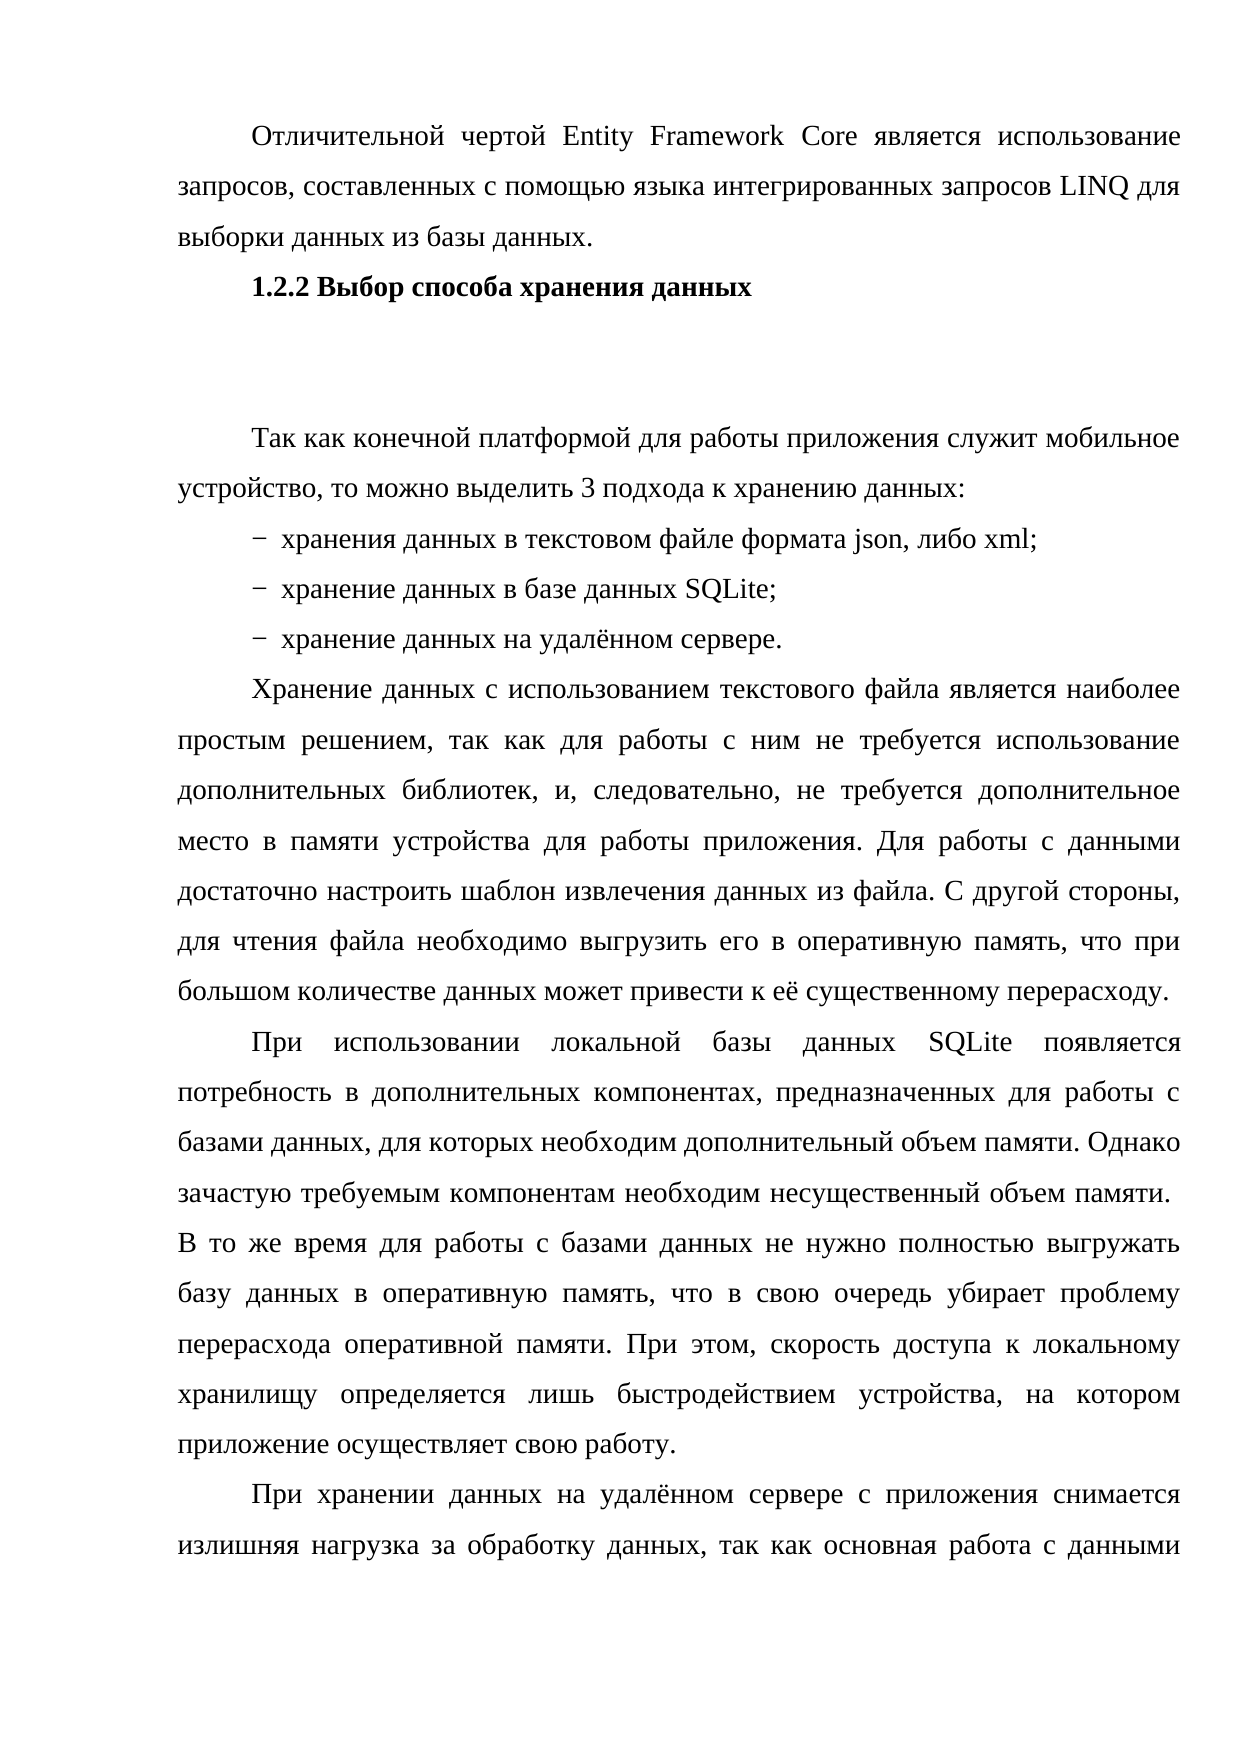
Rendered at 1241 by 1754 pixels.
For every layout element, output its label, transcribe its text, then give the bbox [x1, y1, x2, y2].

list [177, 1477, 1181, 1561]
list хранение данных в базе данных SQLite; [177, 571, 1181, 604]
list хранения данных в текстовом файле формата json, либо xml; [177, 521, 1181, 554]
text Так как конечной платформой для работы приложения служит мобильное устройство, то можно выделить 3 подхода к хранению данных: [177, 420, 1181, 504]
list При использовании локальной базы данных SQLite появляется потребность в дополнительных компонентах, предназначенных для работы с базами данных, для которых необходим дополнительный объем памяти. Однако зачастую требуемым компонентам необходим несущественный объем памяти. В то же время для работы с базами данных не нужно полностью выгружать базу данных в оперативную память, что в свою очередь убирает проблему перерасхода оперативной памяти. При этом, скорость доступа к локальному хранилищу определяется лишь быстродействием устройства, на котором приложение осуществляет свою работу. [177, 1024, 1181, 1460]
text Отличительной чертой Entity Framework Core является использование запросов, составленных с помощью языка интегрированных запросов LINQ для выборки данных из базы данных. [177, 118, 1181, 252]
text 1.2.2 Выбор способа хранения данных [177, 269, 1181, 303]
list Хранение данных с использованием текстового файла является наиболее простым решением, так как для работы с ним не требуется использование дополнительных библиотек, и, следовательно, не требуется дополнительное место в памяти устройства для работы приложения. Для работы с данными достаточно настроить шаблон извлечения данных из файла. С другой стороны, для чтения файла необходимо выгрузить его в оперативную память, что при большом количестве данных может привести к её существенному перерасходу. [177, 672, 1181, 1007]
list хранение данных на удалённом сервере. [177, 621, 1181, 655]
